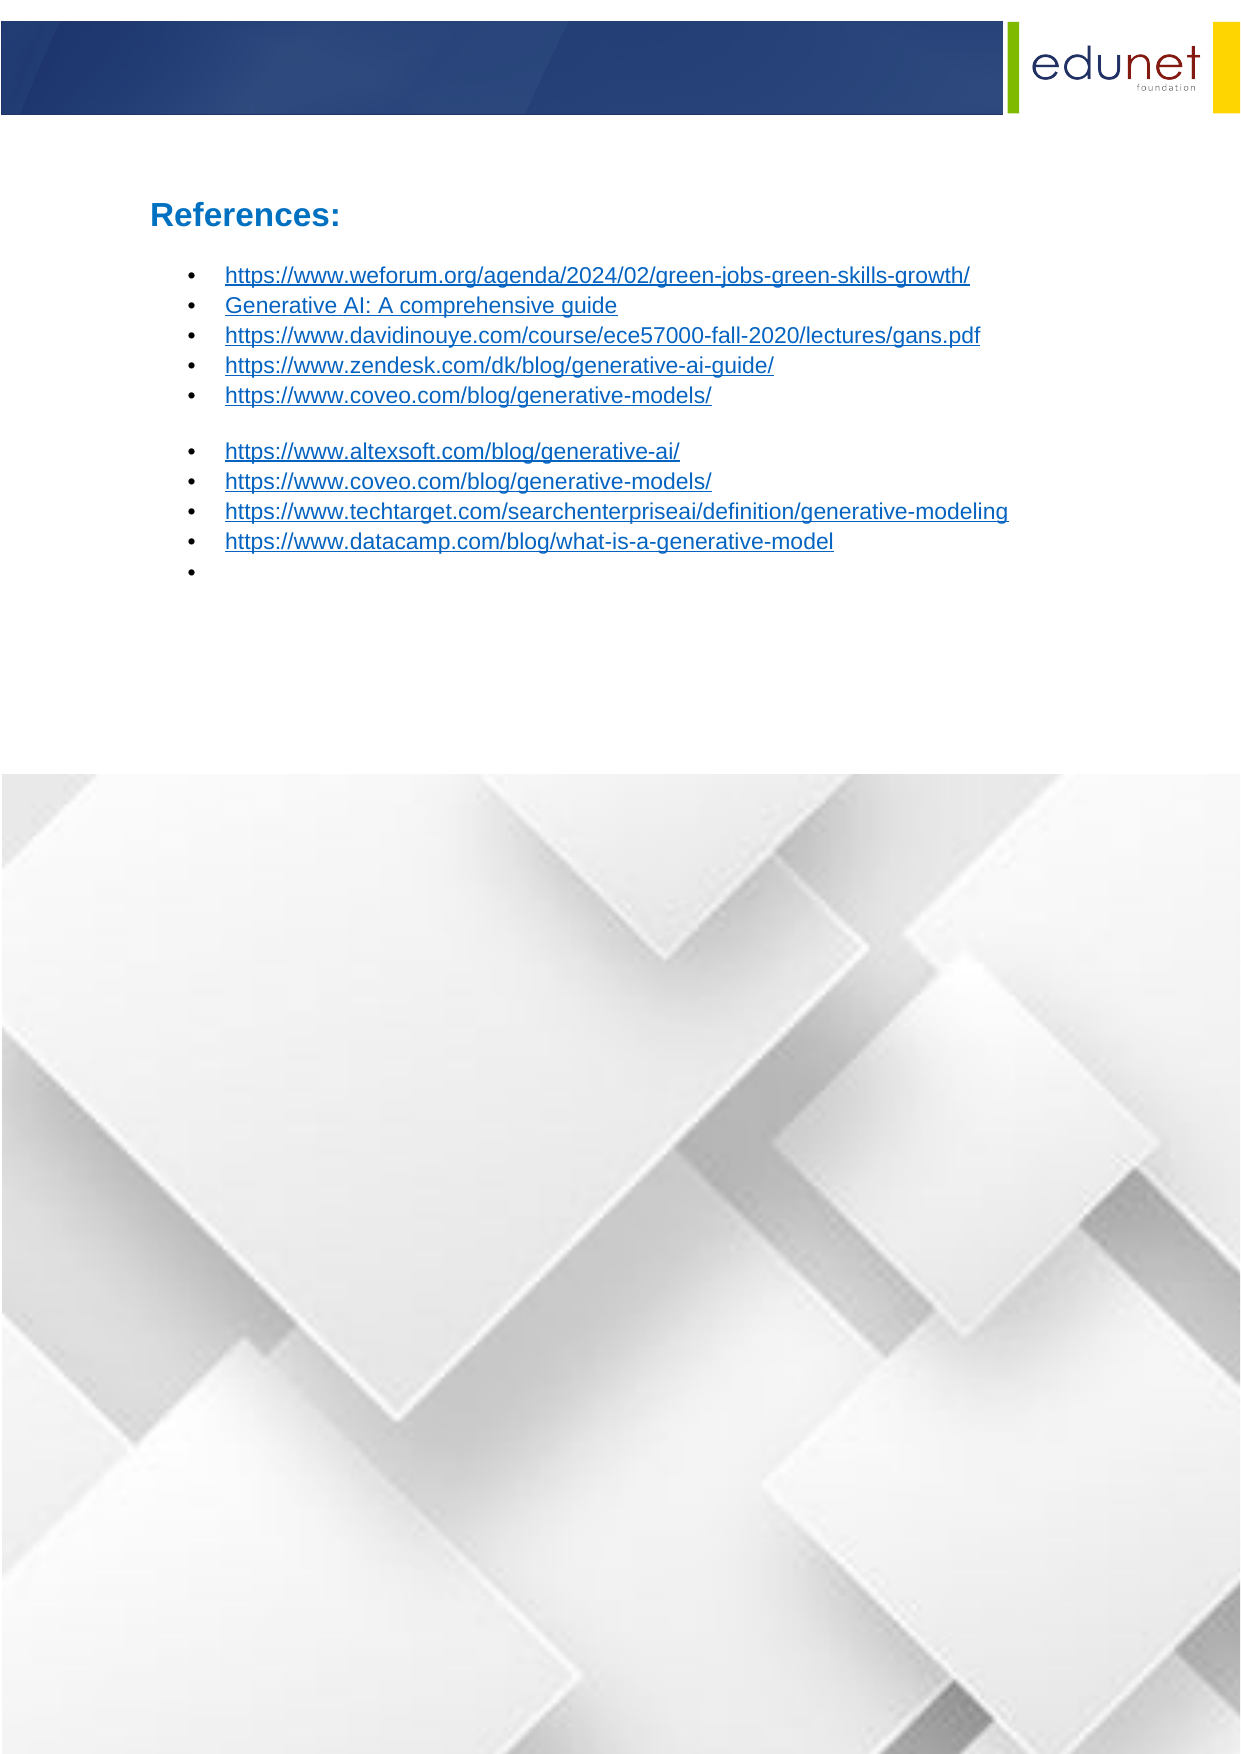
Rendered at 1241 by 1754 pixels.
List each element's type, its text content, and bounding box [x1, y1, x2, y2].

list https://www.coveo.com/blog/generative-models/ [187, 382, 1090, 409]
list https://www.techtarget.com/searchenterpriseai/definition/generative-modeling [187, 498, 1090, 524]
subtitle References: [150, 195, 1090, 233]
picture [1025, 39, 1208, 97]
list https://www.coveo.com/blog/generative-models/ [187, 468, 1090, 494]
list https://www.weforum.org/agenda/2024/02/green-jobs-green-skills-growth/ [187, 262, 1090, 288]
list https://www.zendesk.com/dk/blog/generative-ai-guide/ [187, 352, 1090, 378]
list https://www.datacamp.com/blog/what-is-a-generative-model [187, 528, 1090, 554]
list https://www.altexsoft.com/blog/generative-ai/ [187, 438, 1090, 464]
picture [2, 774, 1241, 1754]
list Generative AI: A comprehensive guide [187, 292, 1090, 318]
list https://www.davidinouye.com/course/ece57000-fall-2020/lectures/gans.pdf [187, 322, 1090, 348]
